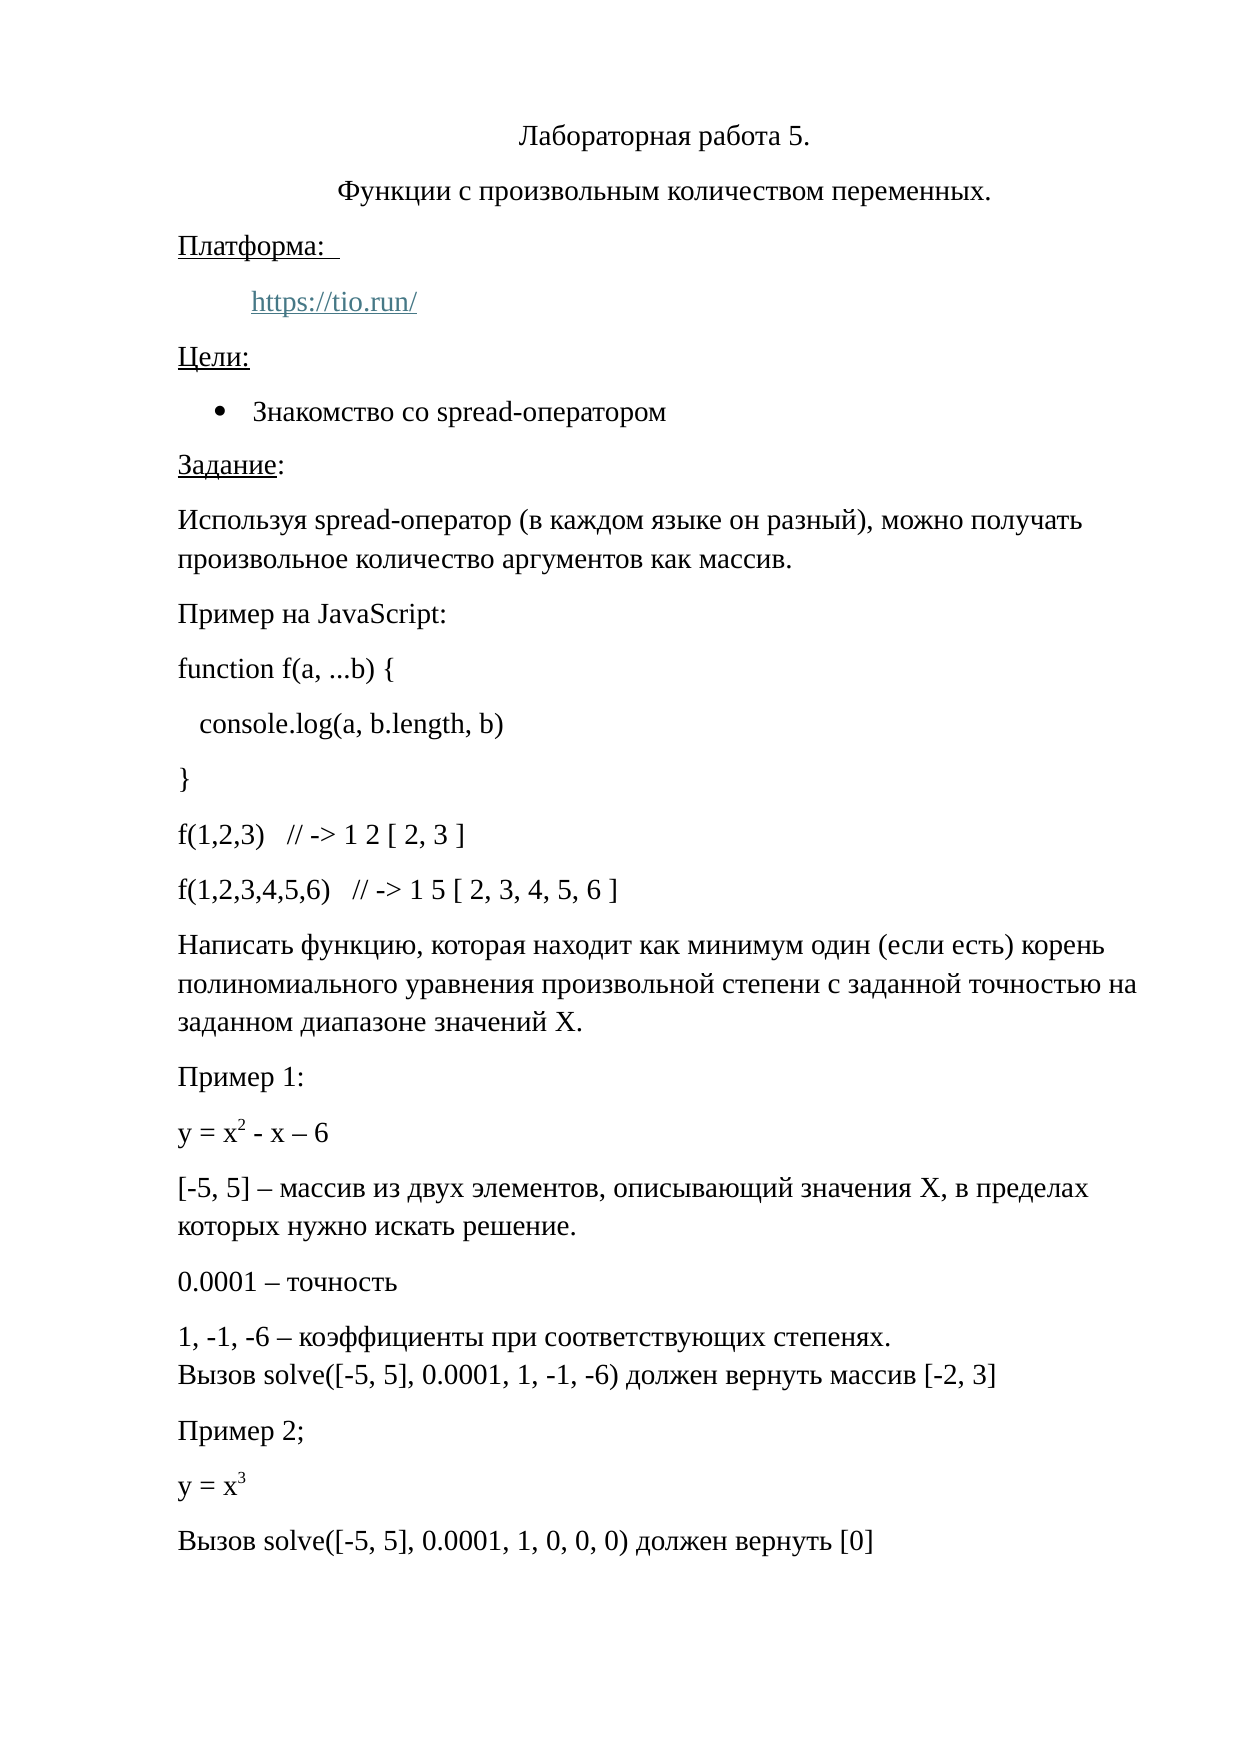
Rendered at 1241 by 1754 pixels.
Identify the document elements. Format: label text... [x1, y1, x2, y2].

text [-5, 5] – массив из двух элементов, описывающий значения X, в пределах которых нужно искать решение. [177, 1170, 1152, 1242]
text Написать функцию, которая находит как минимум один (если есть) корень полиномиального уравнения произвольной степени с заданной точностью на заданном диапазоне значений X. [177, 927, 1152, 1038]
text Вызов solve([-5, 5], 0.0001, 1, 0, 0, 0) должен вернуть [0] [177, 1523, 1152, 1557]
text Используя spread-оператор (в каждом языке он разный), можно получать произвольное количество аргументов как массив. [177, 502, 1152, 574]
text Цели: [177, 339, 1152, 372]
text 1, -1, -6 – коэффициенты при соответствующих степенях. Вызов solve([-5, 5], 0.0001, 1, -1, -6) должен вернуть массив [-2, 3] [177, 1319, 1152, 1391]
text https://tio.run/ [177, 284, 1152, 317]
text function f(a, ...b) { [177, 651, 1152, 685]
text Задание: [177, 447, 1152, 481]
text f(1,2,3,4,5,6) // -> 1 5 [ 2, 3, 4, 5, 6 ] [177, 872, 1152, 906]
text Лабораторная работа 5. [177, 118, 1152, 152]
text Пример 2; [177, 1413, 1152, 1446]
text Функции с произвольным количеством переменных. [177, 173, 1152, 207]
list Знакомство со spread-оператором [215, 394, 1152, 428]
text Пример на JavaScript: [177, 596, 1152, 629]
text f(1,2,3) // -> 1 2 [ 2, 3 ] [177, 817, 1152, 850]
text 0.0001 – точность [177, 1264, 1152, 1297]
text } [177, 762, 1152, 795]
text y = x2 - x – 6 [177, 1115, 1152, 1148]
text Пример 1: [177, 1059, 1152, 1093]
text y = x3 [177, 1468, 1152, 1501]
text Платформа: [177, 228, 1152, 262]
text console.log(a, b.length, b) [177, 706, 1152, 740]
